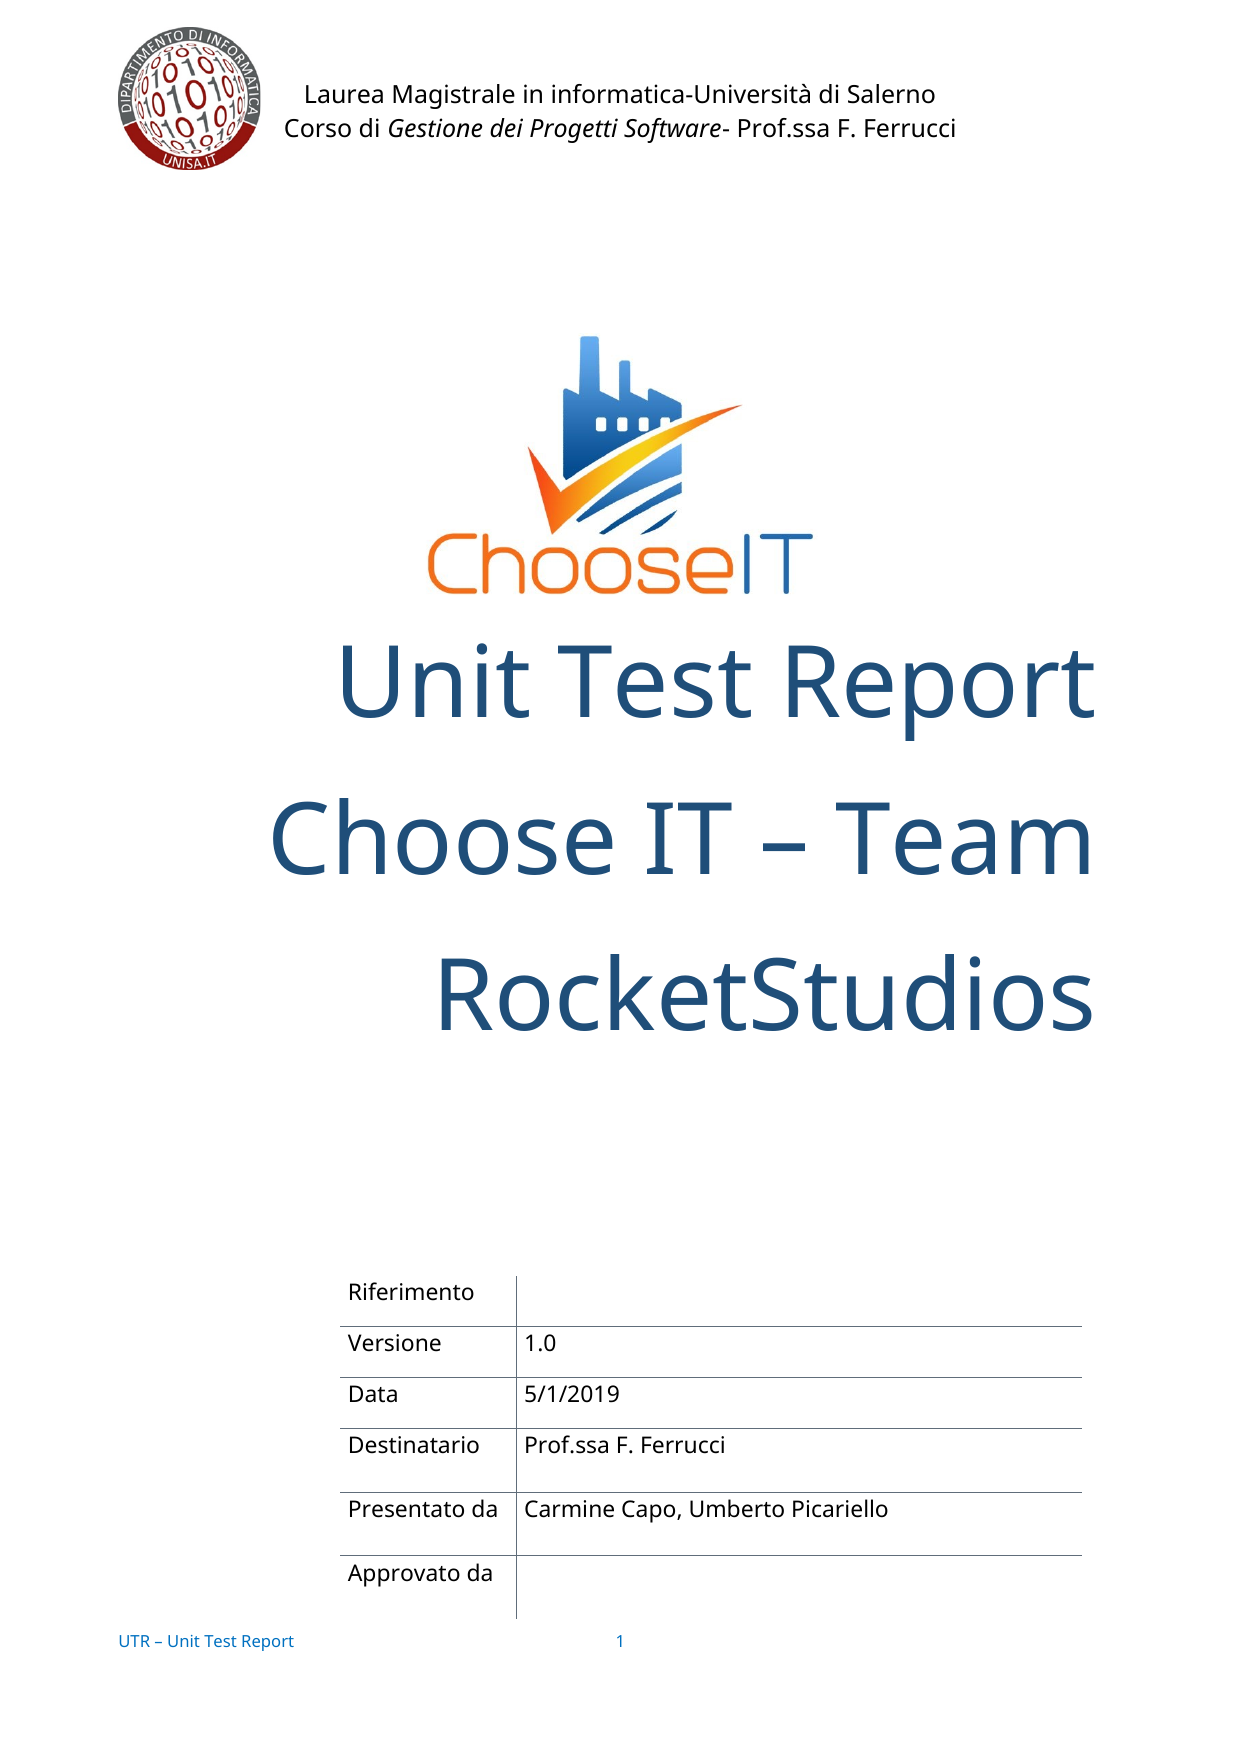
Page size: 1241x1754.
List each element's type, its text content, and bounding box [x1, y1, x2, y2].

picture [416, 333, 825, 596]
picture [118, 27, 261, 170]
table_header Unit Test Report [118, 600, 1107, 1629]
